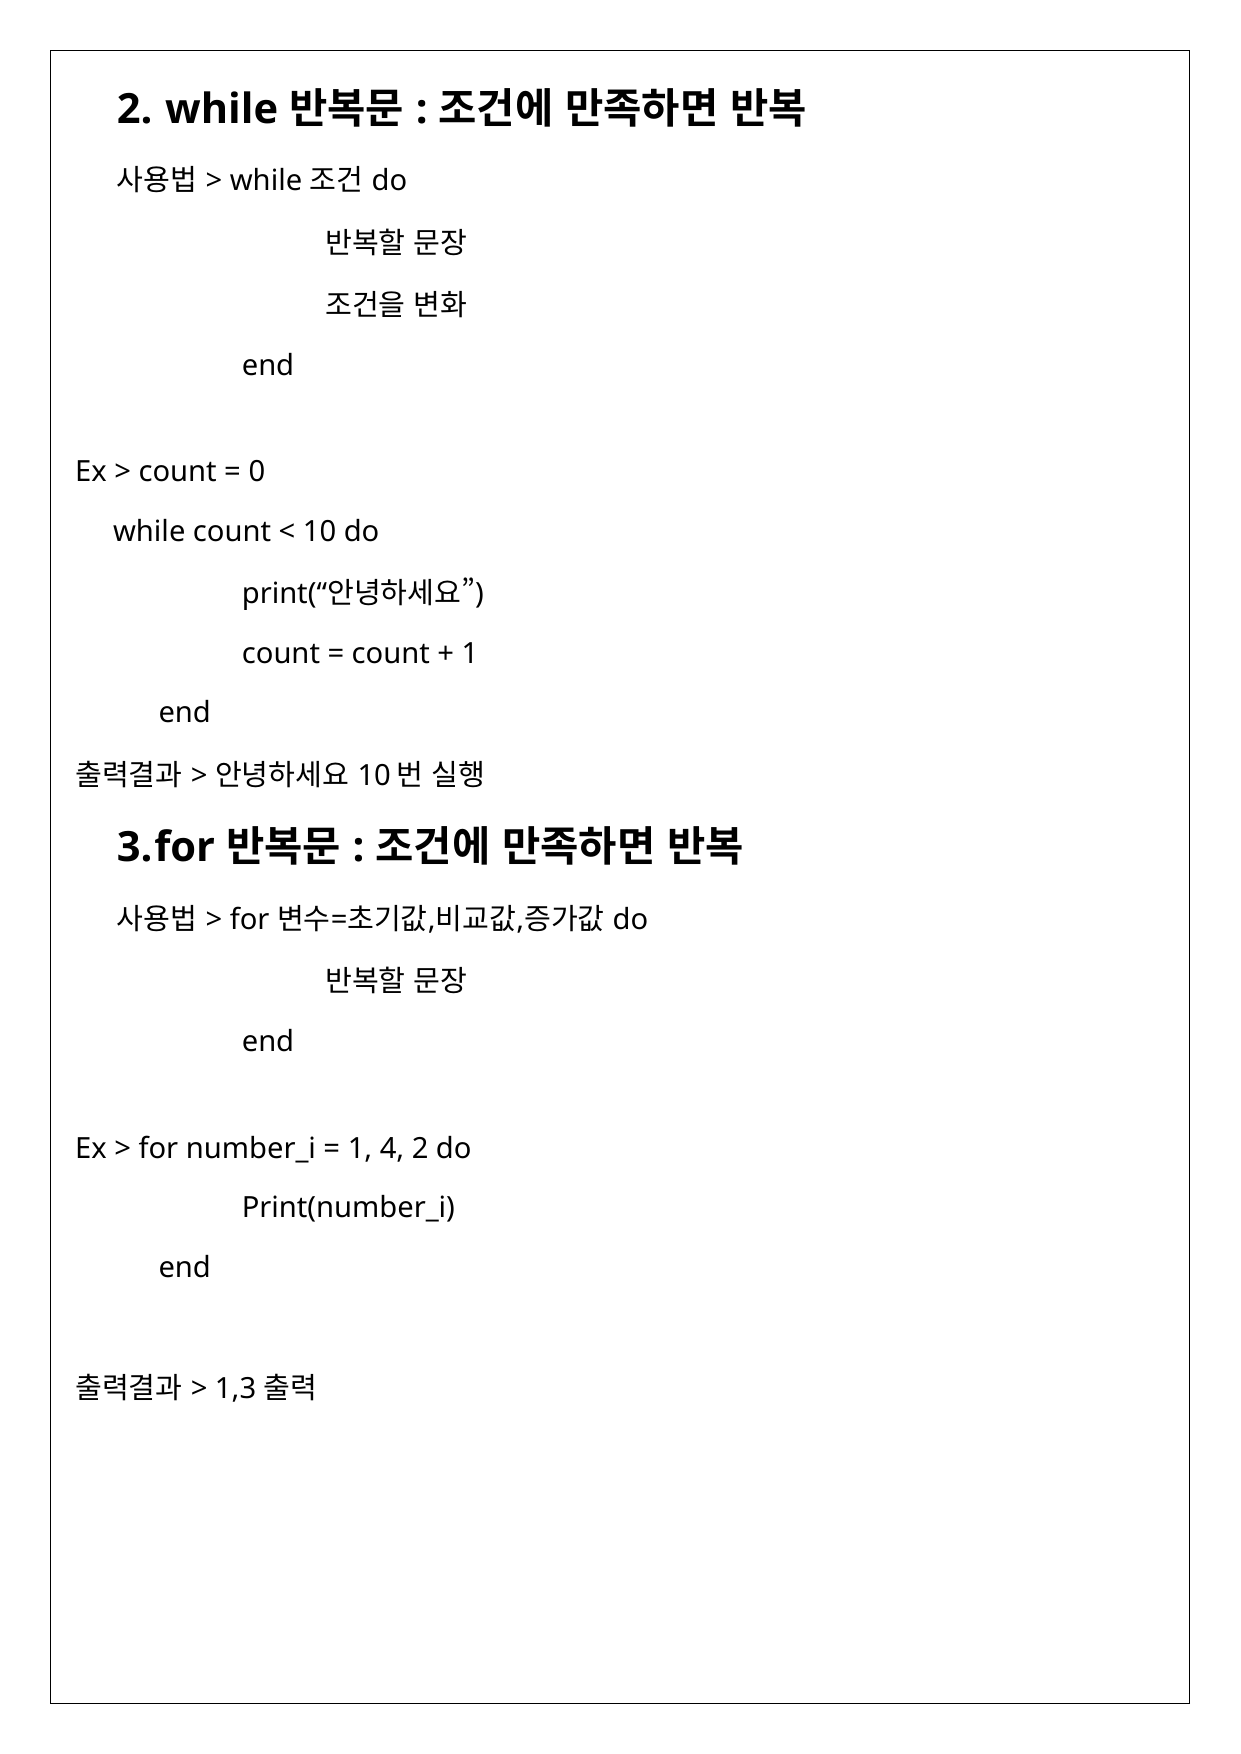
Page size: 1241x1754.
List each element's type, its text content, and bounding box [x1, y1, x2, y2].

text end [117, 1020, 1165, 1060]
text Ex > for number_i = 1, 4, 2 do [75, 1127, 1165, 1167]
list while 반복문 : 조건에 만족하면 반복 [117, 75, 1165, 136]
text 조건을 변화 [117, 282, 1165, 324]
text 반복할 문장 [117, 219, 1165, 262]
text 사용법 > for 변수=초기값,비교값,증가값 do [117, 895, 1165, 938]
text end [75, 692, 1165, 731]
text end [75, 1246, 1165, 1286]
list for 반복문 : 조건에 만족하면 반복 [117, 813, 1165, 874]
text 출력결과 > 1,3 출력 [75, 1365, 1165, 1407]
text 반복할 문장 [117, 958, 1165, 1000]
text Ex > count = 0 [75, 451, 1165, 490]
text 출력결과 > 안녕하세요 10번 실행 [75, 751, 1165, 793]
text count = count + 1 [75, 632, 1165, 672]
text 사용법 > while 조건 do [117, 157, 1165, 199]
text print(“안녕하세요”) [75, 570, 1165, 612]
text end [117, 344, 1165, 384]
text while count < 10 do [75, 510, 1165, 550]
text Print(number_i) [75, 1186, 1165, 1226]
